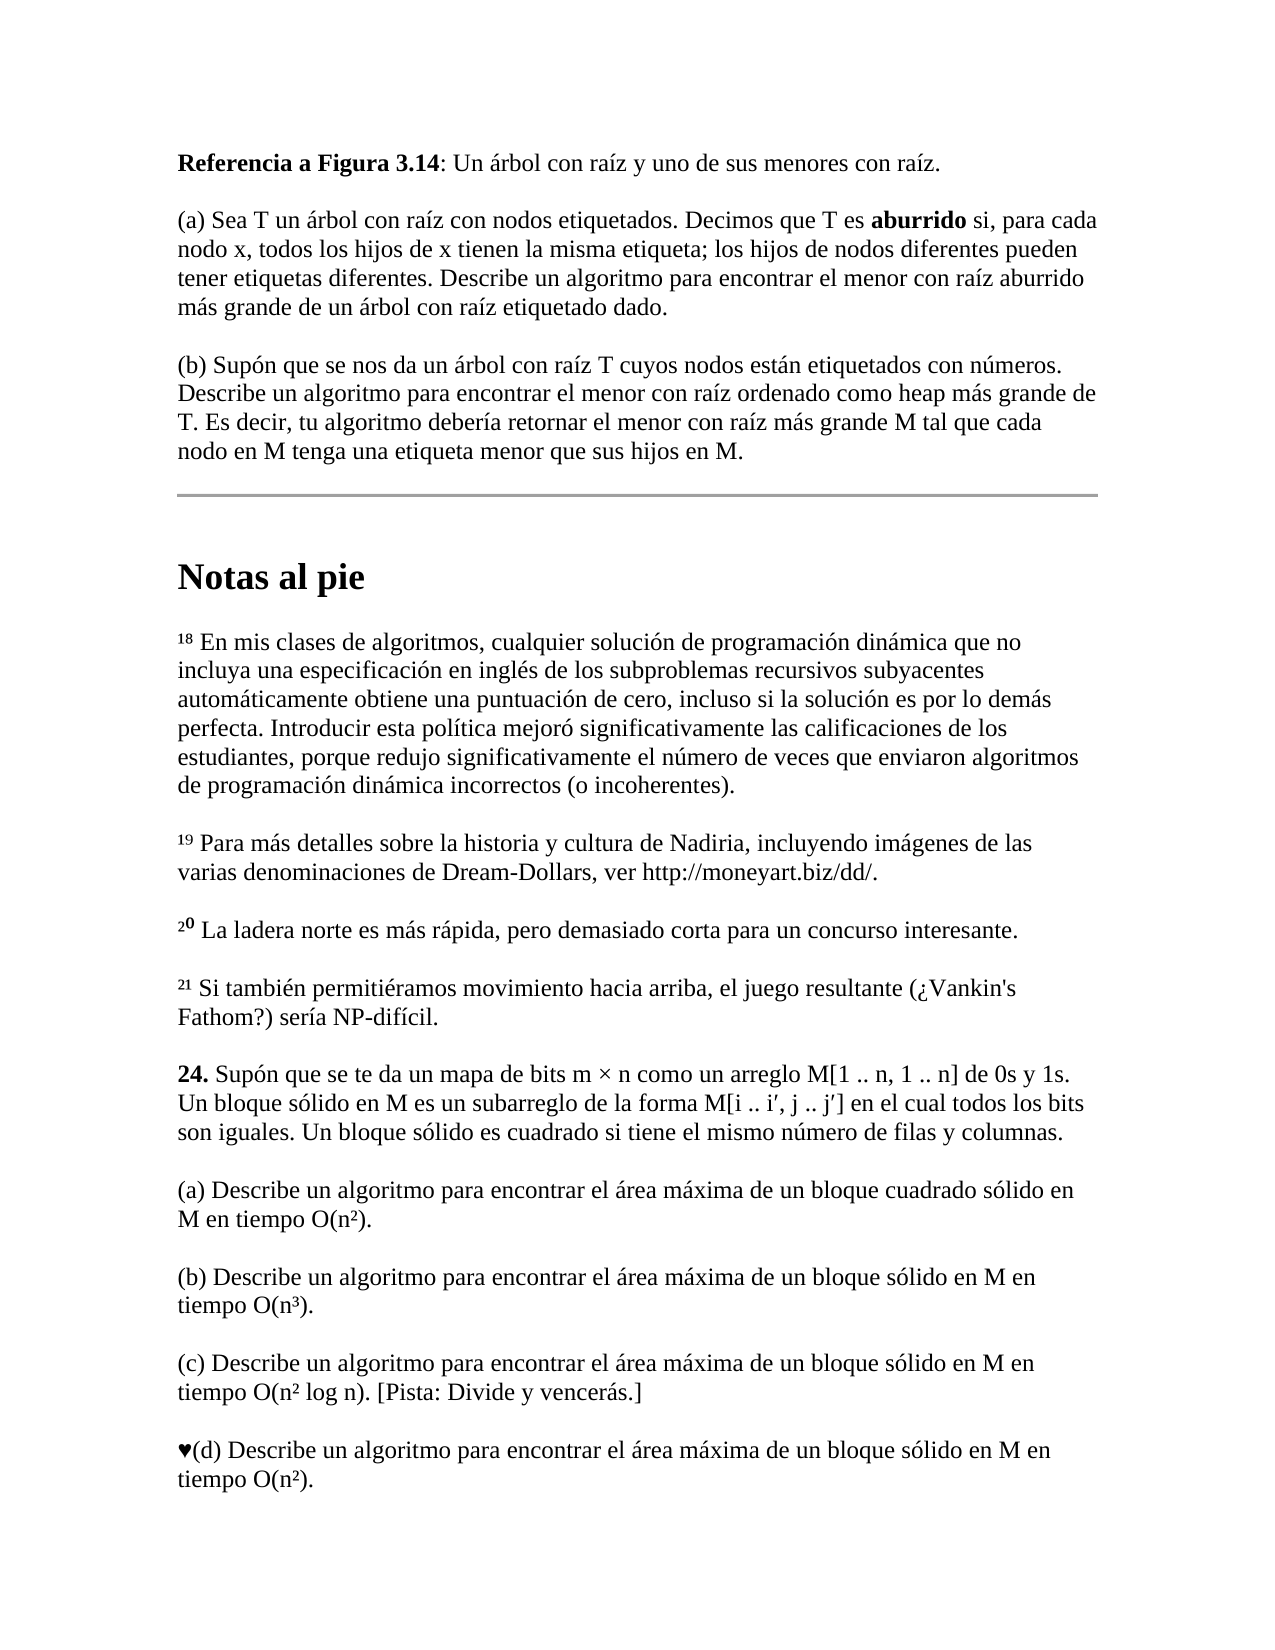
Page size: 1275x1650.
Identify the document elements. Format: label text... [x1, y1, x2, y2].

text (a) Sea T un árbol con raíz con nodos etiquetados. Decimos que T es aburrido si, para cada nodo x, todos los hijos de x tienen la misma etiqueta; los hijos de nodos diferentes pueden tener etiquetas diferentes. Describe un algoritmo para encontrar el menor con raíz aburrido más grande de un árbol con raíz etiquetado dado. [177, 206, 1098, 321]
text ¹⁹ Para más detalles sobre la historia y cultura de Nadiria, incluyendo imágenes de las varias denominaciones de Dream-Dollars, ver http://moneyart.biz/dd/. [177, 828, 1098, 886]
text (c) Describe un algoritmo para encontrar el área máxima de un bloque sólido en M en tiempo O(n² log n). [Pista: Divide y vencerás.] [177, 1348, 1098, 1406]
text ¹⁸ En mis clases de algoritmos, cualquier solución de programación dinámica que no incluya una especificación en inglés de los subproblemas recursivos subyacentes automáticamente obtiene una puntuación de cero, incluso si la solución es por lo demás perfecta. Introducir esta política mejoró significativamente las calificaciones de los estudiantes, porque redujo significativamente el número de veces que enviaron algoritmos de programación dinámica incorrectos (o incoherentes). [177, 627, 1098, 799]
text ²⁰ La ladera norte es más rápida, pero demasiado corta para un concurso interesante. [177, 915, 1098, 944]
text ²¹ Si también permitiéramos movimiento hacia arriba, el juego resultante (¿Vankin's Fathom?) sería NP-difícil. [177, 973, 1098, 1030]
text (b) Supón que se nos da un árbol con raíz T cuyos nodos están etiquetados con números. Describe un algoritmo para encontrar el menor con raíz ordenado como heap más grande de T. Es decir, tu algoritmo debería retornar el menor con raíz más grande M tal que cada nodo en M tenga una etiqueta menor que sus hijos en M. [177, 350, 1098, 465]
text Referencia a Figura 3.14: Un árbol con raíz y uno de sus menores con raíz. [177, 148, 1098, 176]
text (a) Describe un algoritmo para encontrar el área máxima de un bloque cuadrado sólido en M en tiempo O(n²). [177, 1175, 1098, 1232]
text 24. Supón que se te da un mapa de bits m × n como un arreglo M[1 .. n, 1 .. n] de 0s y 1s. Un bloque sólido en M es un subarreglo de la forma M[i .. i′, j .. j′] en el cual todos los bits son iguales. Un bloque sólido es cuadrado si tiene el mismo número de filas y columnas. [177, 1059, 1098, 1146]
text ♥(d) Describe un algoritmo para encontrar el área máxima de un bloque sólido en M en tiempo O(n²). [177, 1435, 1098, 1492]
text Notas al pie [177, 554, 1098, 597]
text (b) Describe un algoritmo para encontrar el área máxima de un bloque sólido en M en tiempo O(n³). [177, 1262, 1098, 1319]
